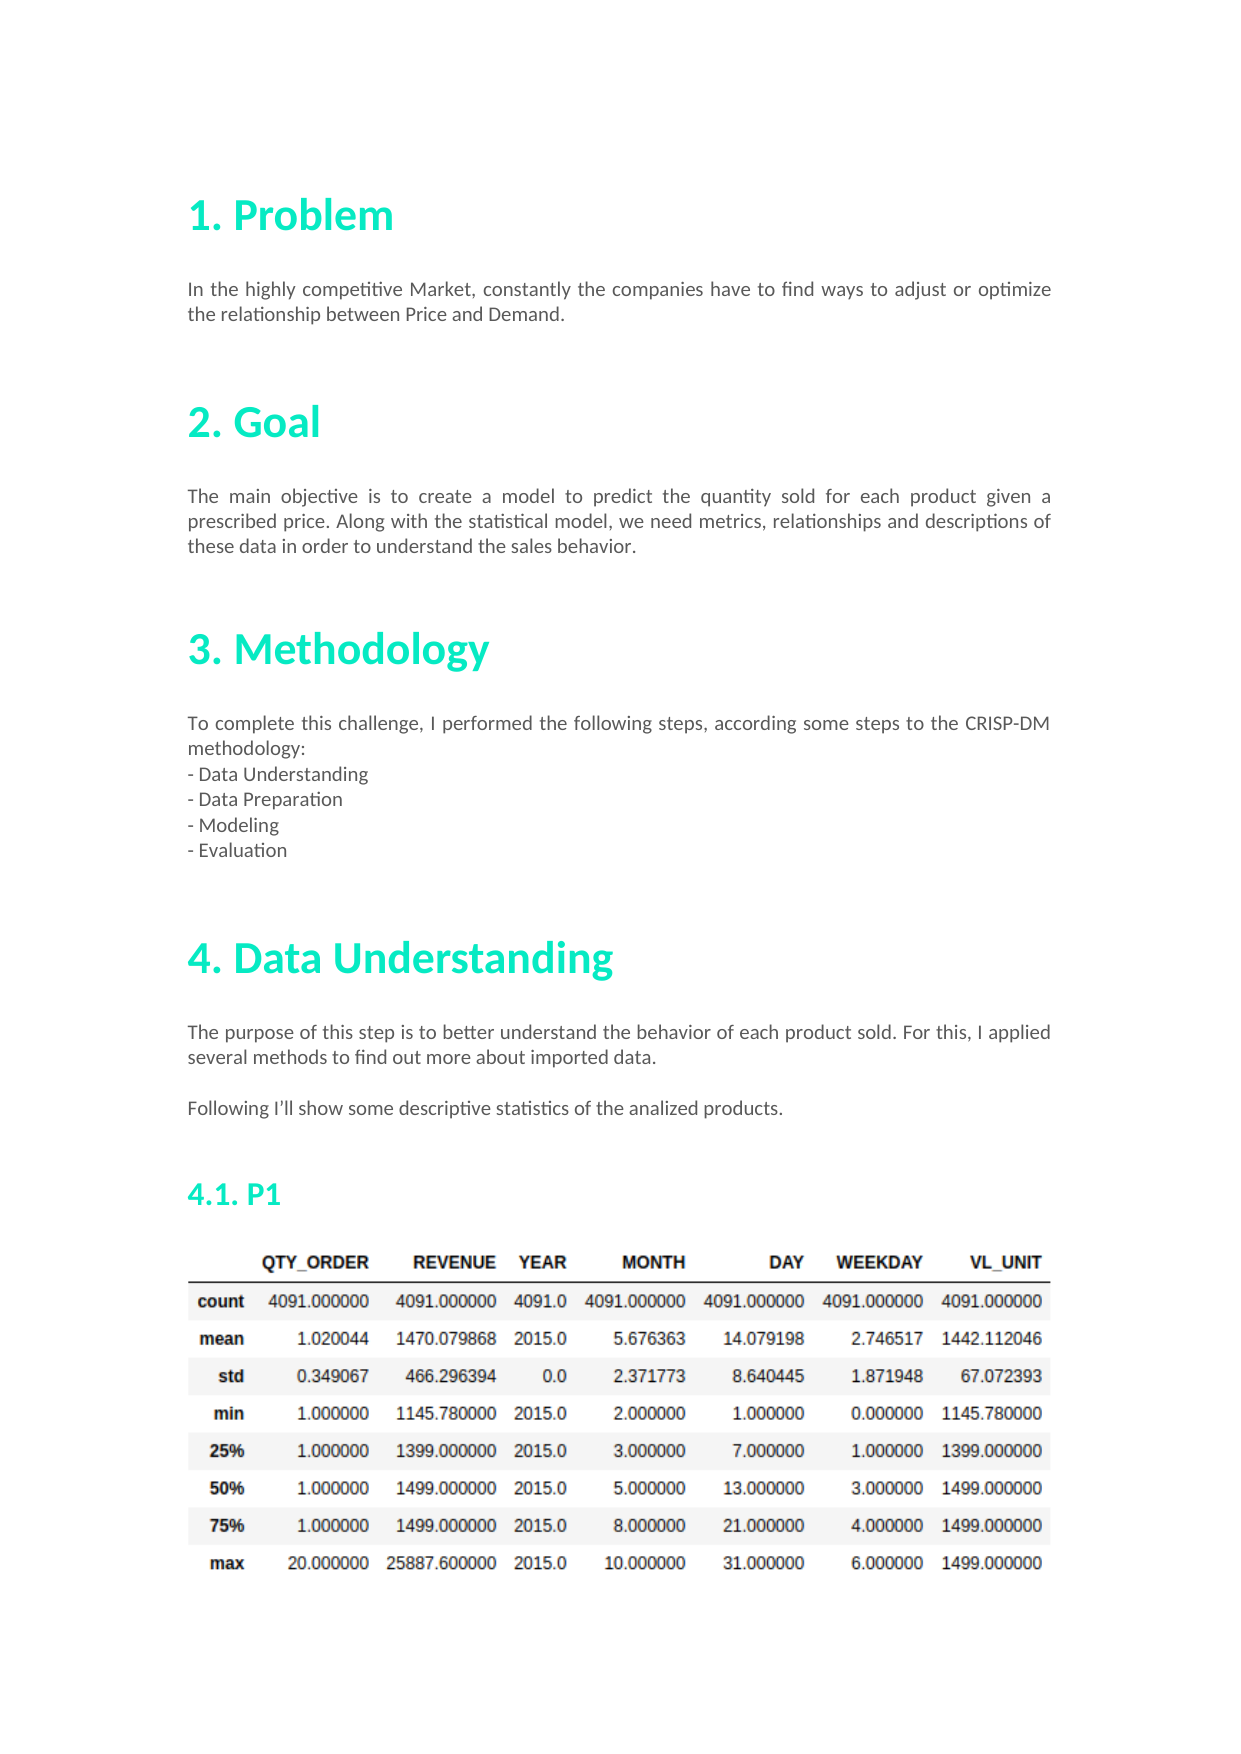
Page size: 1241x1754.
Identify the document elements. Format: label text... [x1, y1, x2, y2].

text The purpose of this step is to better understand the behavior of each product sold. For this, I applied several methods to find out more about imported data. [187, 1019, 1053, 1070]
subtitle Problem [187, 185, 1053, 241]
subtitle Data Understanding [187, 929, 1053, 984]
text In the highly competitive Market, constantly the companies have to find ways to adjust or optimize the relationship between Price and Demand. [187, 276, 1053, 327]
text To complete this challenge, I performed the following steps, according some steps to the CRISP-DM methodology: [187, 710, 1053, 761]
picture [187, 1241, 1052, 1581]
text The main objective is to create a model to predict the quantity sold for each product given a prescribed price. Along with the statistical model, we need metrics, relationships and descriptions of these data in order to understand the sales behavior. [187, 483, 1053, 559]
text - Modeling [187, 812, 1053, 837]
subtitle 4.1. P1 [187, 1173, 1053, 1214]
text Following I’ll show some descriptive statistics of the analized products. [187, 1095, 1053, 1121]
subtitle Methodology [187, 620, 1053, 676]
subtitle Goal [187, 392, 1053, 448]
text - Data Preparation [187, 786, 1053, 812]
text - Data Understanding [187, 761, 1053, 786]
text - Evaluation [187, 837, 1053, 863]
